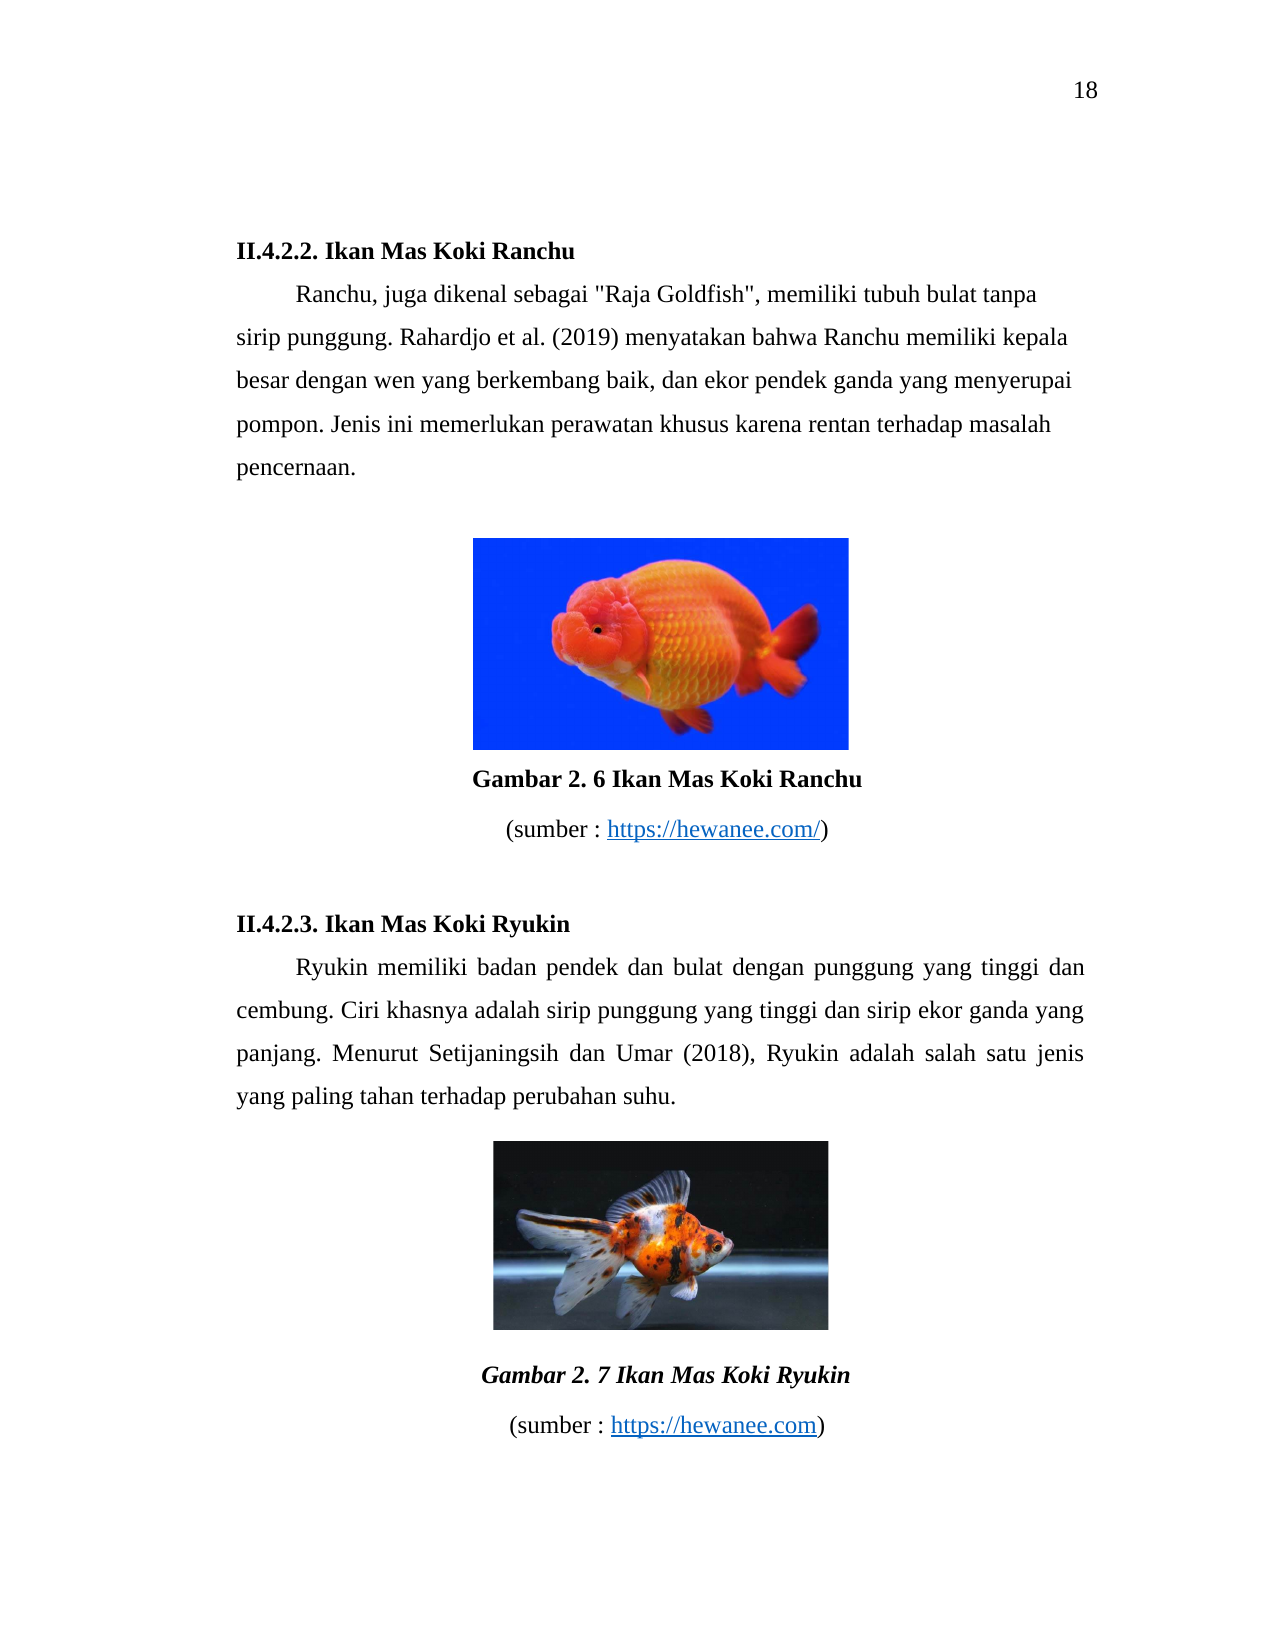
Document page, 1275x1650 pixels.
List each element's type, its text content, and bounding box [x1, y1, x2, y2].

subtitle Ikan Mas Koki Ryukin [236, 909, 1098, 937]
picture [473, 538, 849, 750]
picture [493, 1141, 829, 1330]
subtitle Ikan Mas Koki Ranchu [236, 236, 1098, 265]
text Ryukin memiliki badan pendek dan bulat dengan punggung yang tinggi dan cembung. Ciri khasnya adalah sirip punggung yang tinggi dan sirip ekor ganda yang panjang. Menurut Setijaningsih dan Umar (2018), Ryukin adalah salah satu jenis yang paling tahan terhadap perubahan suhu. [236, 952, 1085, 1110]
text Ranchu, juga dikenal sebagai "Raja Goldfish", memiliki tubuh bulat tanpa sirip punggung. Rahardjo et al. (2019) menyatakan bahwa Ranchu memiliki kepala besar dengan wen yang berkembang baik, dan ekor pendek ganda yang menyerupai pompon. Jenis ini memerlukan perawatan khusus karena rentan terhadap masalah pencernaan. [236, 279, 1085, 481]
text Gambar 2. 6 Ikan Mas Koki Ranchu [236, 764, 1098, 793]
text (sumber : https://hewanee.com) [236, 1410, 1098, 1439]
text Gambar 2. 7 Ikan Mas Koki Ryukin [236, 1361, 1098, 1389]
text (sumber : https://hewanee.com/) [236, 814, 1098, 842]
